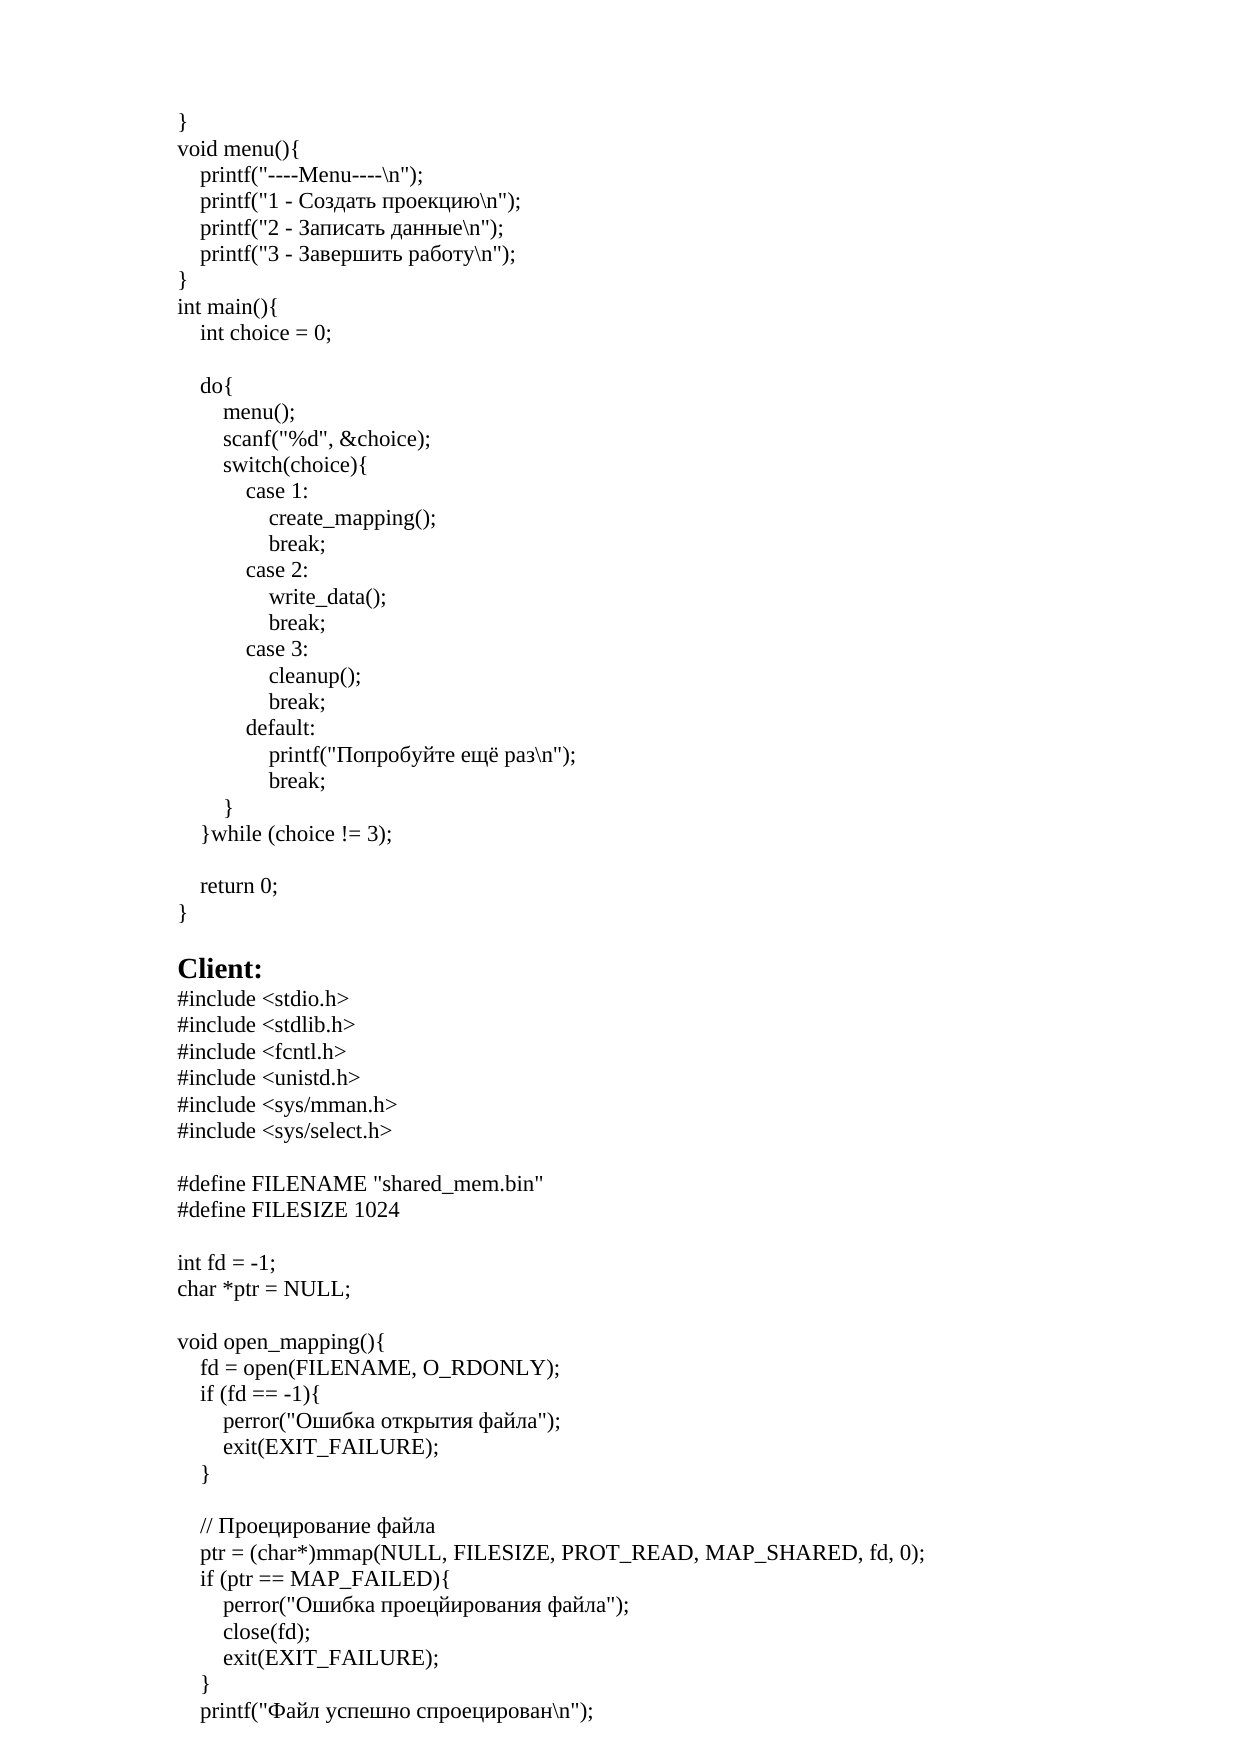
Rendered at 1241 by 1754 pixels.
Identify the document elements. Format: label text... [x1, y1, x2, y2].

text if (fd == -1){ [177, 1381, 1166, 1407]
text default: [177, 714, 1166, 741]
text // Проецирование файла [177, 1512, 1166, 1539]
text Client: [177, 952, 1166, 985]
text #include <sys/mman.h> [177, 1091, 1166, 1117]
text printf("1 - Создать проекцию\n"); [177, 187, 1166, 214]
text printf("Файл успешно спроецирован\n"); [177, 1697, 1166, 1723]
text create_mapping(); [177, 504, 1166, 530]
text perror("Ошибка проецйирования файла"); [177, 1591, 1166, 1618]
text printf("----Menu----\n"); [177, 161, 1166, 187]
text case 2: [177, 556, 1166, 583]
text #include <stdio.h> [177, 985, 1166, 1012]
text case 1: [177, 477, 1166, 504]
text if (ptr == MAP_FAILED){ [177, 1565, 1166, 1591]
text }while (choice != 3); [177, 820, 1166, 846]
text do{ [177, 372, 1166, 398]
text write_data(); [177, 583, 1166, 609]
text #include <stdlib.h> [177, 1012, 1166, 1038]
text } [177, 1670, 1166, 1697]
text printf("3 - Завершить работу\n"); [177, 240, 1166, 266]
text } [177, 899, 1166, 925]
text #include <unistd.h> [177, 1064, 1166, 1091]
text return 0; [177, 873, 1166, 899]
text break; [177, 530, 1166, 556]
text } [177, 108, 1166, 135]
text #include <fcntl.h> [177, 1038, 1166, 1064]
text fd = open(FILENAME, O_RDONLY); [177, 1354, 1166, 1381]
text exit(EXIT_FAILURE); [177, 1433, 1166, 1459]
text scanf("%d", &choice); [177, 424, 1166, 451]
text int main(){ [177, 293, 1166, 319]
text } [177, 1459, 1166, 1486]
text } [177, 266, 1166, 293]
text exit(EXIT_FAILURE); [177, 1644, 1166, 1670]
text int fd = -1; [177, 1249, 1166, 1275]
text perror("Ошибка открытия файла"); [177, 1407, 1166, 1433]
text void open_mapping(){ [177, 1328, 1166, 1354]
text void menu(){ [177, 135, 1166, 161]
text menu(); [177, 398, 1166, 424]
text break; [177, 609, 1166, 635]
text printf("Попробуйте ещё раз\n"); [177, 741, 1166, 767]
text #define FILESIZE 1024 [177, 1196, 1166, 1222]
text char *ptr = NULL; [177, 1275, 1166, 1301]
text switch(choice){ [177, 451, 1166, 477]
text break; [177, 688, 1166, 714]
text #include <sys/select.h> [177, 1117, 1166, 1143]
text case 3: [177, 635, 1166, 662]
text break; [177, 767, 1166, 793]
text ptr = (char*)mmap(NULL, FILESIZE, PROT_READ, MAP_SHARED, fd, 0); [177, 1539, 1166, 1565]
text #define FILENAME "shared_mem.bin" [177, 1170, 1166, 1196]
text close(fd); [177, 1618, 1166, 1644]
text int choice = 0; [177, 319, 1166, 346]
text cleanup(); [177, 662, 1166, 688]
text printf("2 - Записать данные\n"); [177, 214, 1166, 240]
text } [177, 793, 1166, 820]
